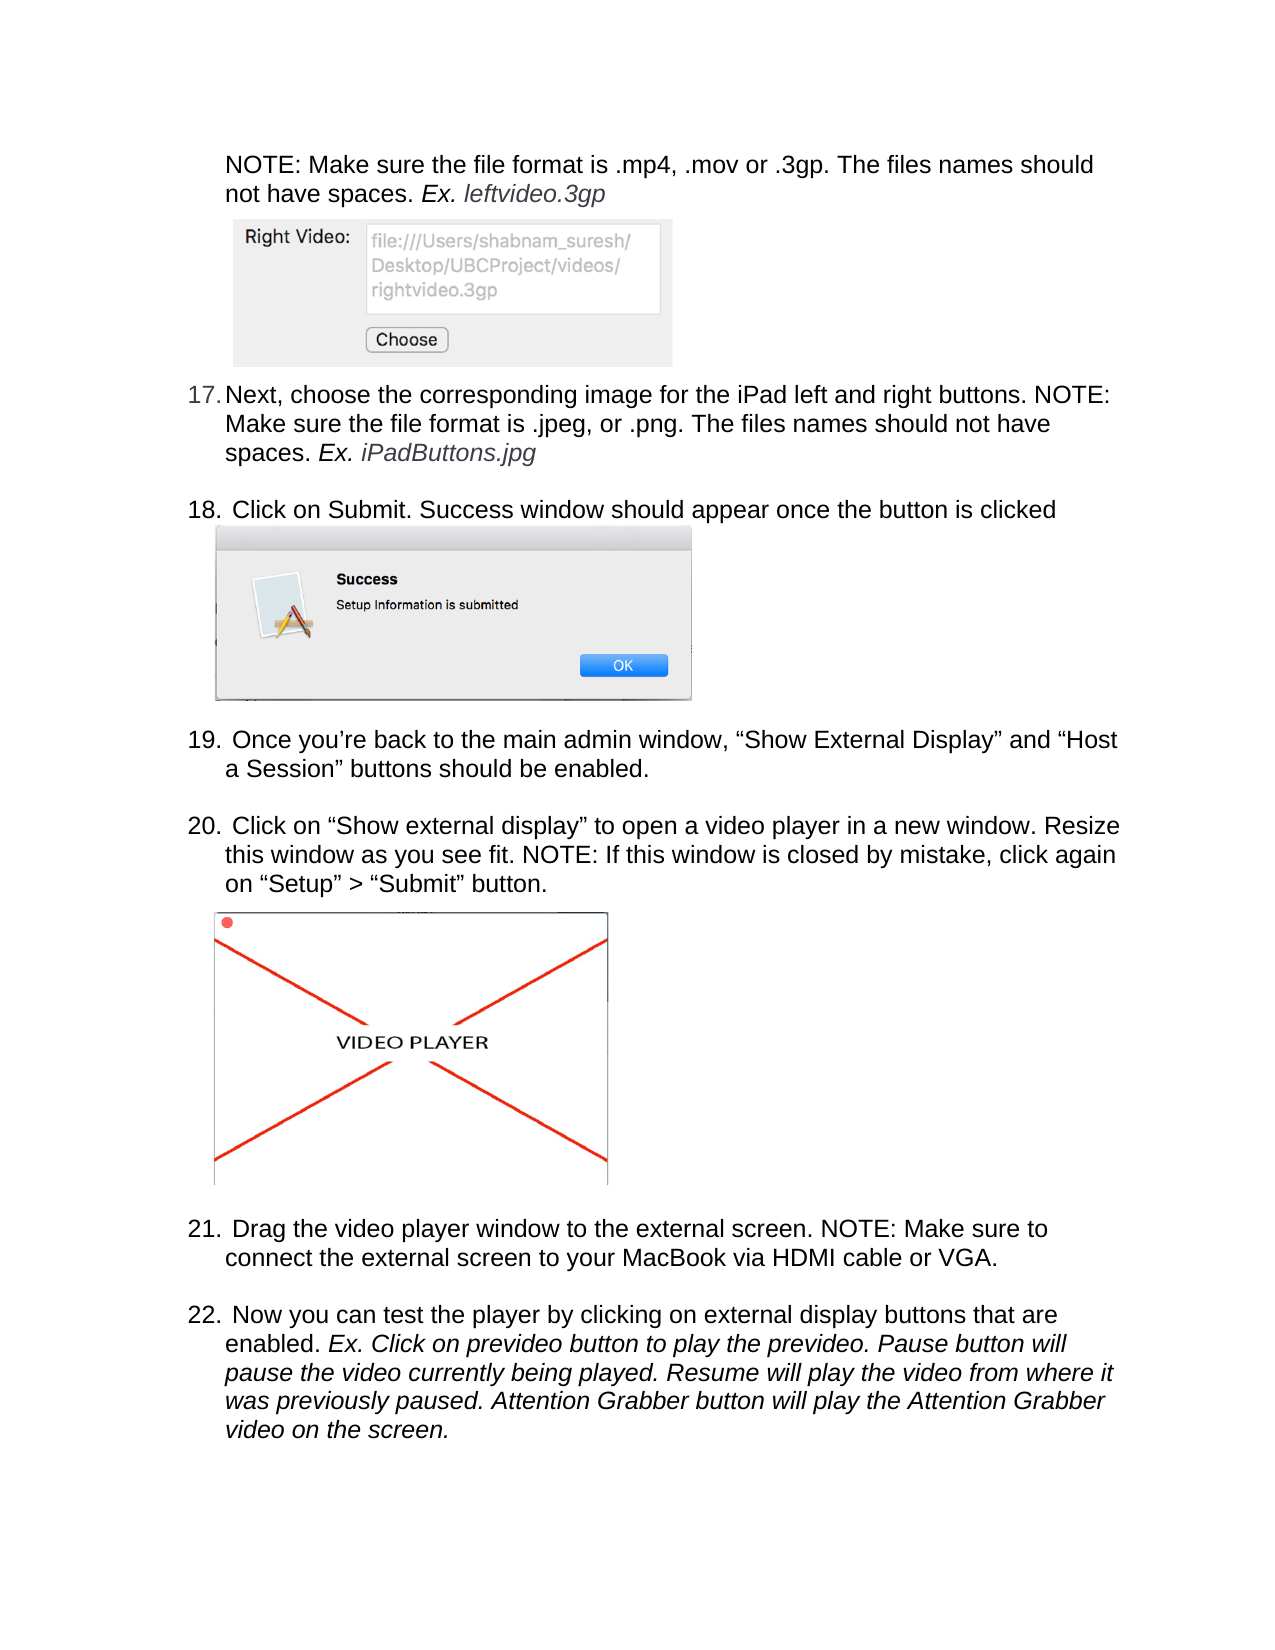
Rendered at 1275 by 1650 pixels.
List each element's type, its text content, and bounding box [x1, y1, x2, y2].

picture [213, 912, 609, 1185]
list Click on “Show external display” to open a video player in a new window. Resize this window as you see fit. NOTE: If this window is closed by mistake, click again on “Setup” > “Submit” button. [187, 811, 1125, 897]
picture [233, 219, 673, 367]
picture [214, 525, 692, 701]
list Click on Submit. Success window should appear once the button is clicked [187, 495, 1125, 524]
list NOTE: Make sure the file format is .mp4, .mov or .3gp. The files names should not have spaces. Ex. leftvideo.3gp [225, 150, 1125, 207]
list Once you’re back to the main admin window, “Show External Display” and “Host a Session” buttons should be enabled. [187, 725, 1125, 782]
list Next, choose the corresponding image for the iPad left and right buttons. NOTE: Make sure the file format is .jpeg, or .png. The files names should not have spaces. Ex. iPadButtons.jpg [187, 380, 1125, 466]
list Drag the video player window to the external screen. NOTE: Make sure to connect the external screen to your MacBook via HDMI cable or VGA. [187, 1214, 1125, 1271]
list Now you can test the player by clicking on external display buttons that are enabled. Ex. Click on prevideo button to play the prevideo. Pause button will pause the video currently being played. Resume will play the video from where it was previously paused. Attention Grabber button will play the Attention Grabber video on the screen. [187, 1300, 1125, 1444]
